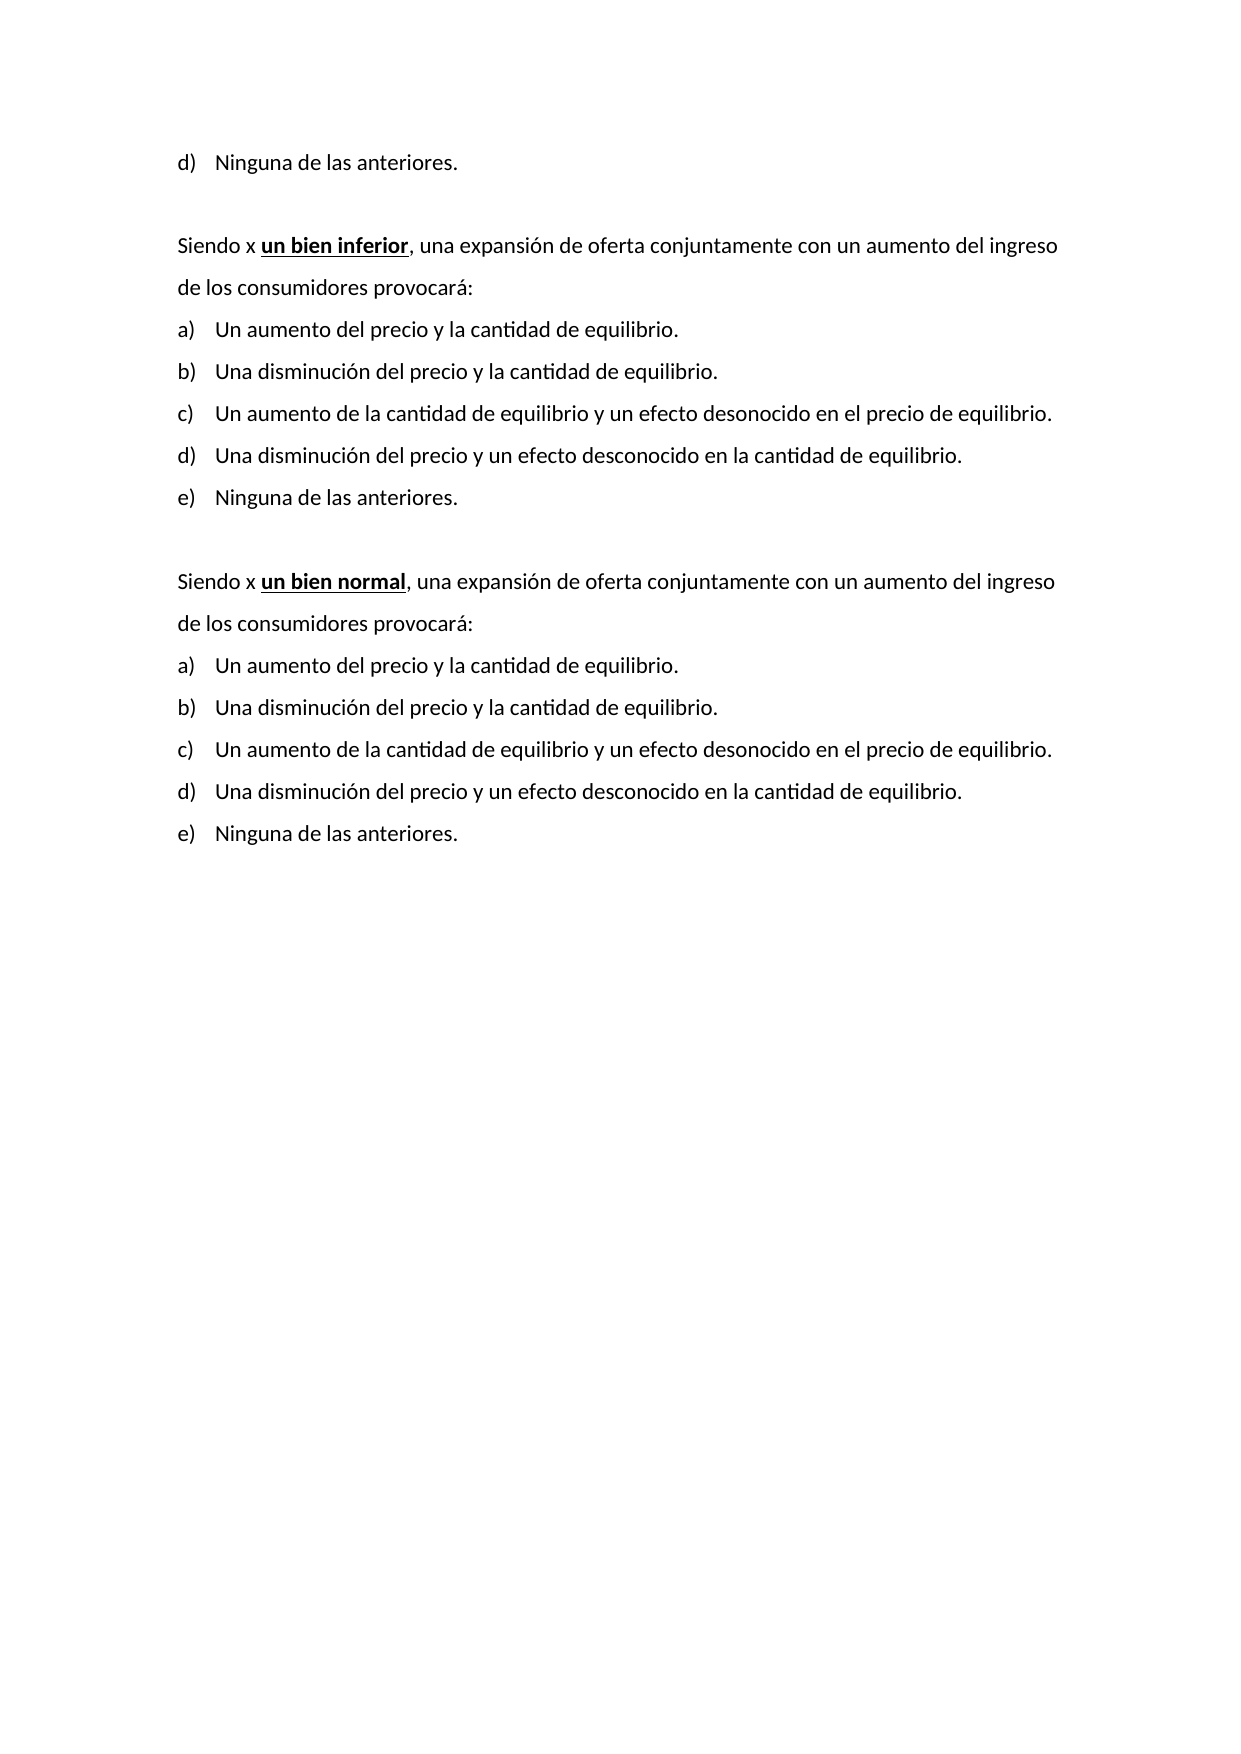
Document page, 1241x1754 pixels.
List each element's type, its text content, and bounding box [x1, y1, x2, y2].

list Un aumento de la cantidad de equilibrio y un efecto desonocido en el precio de equilibrio. [177, 735, 1063, 763]
text Siendo x un bien normal, una expansión de oferta conjuntamente con un aumento del ingreso de los consumidores provocará: [177, 567, 1063, 637]
list Un aumento del precio y la cantidad de equilibrio. [177, 316, 1063, 343]
list Un aumento del precio y la cantidad de equilibrio. [177, 651, 1063, 679]
text Siendo x un bien inferior, una expansión de oferta conjuntamente con un aumento del ingreso de los consumidores provocará: [177, 232, 1063, 302]
list Ninguna de las anteriores. [177, 483, 1063, 511]
list Ninguna de las anteriores. [177, 819, 1063, 847]
list Una disminución del precio y la cantidad de equilibrio. [177, 693, 1063, 721]
list Un aumento de la cantidad de equilibrio y un efecto desonocido en el precio de equilibrio. [177, 399, 1063, 427]
list Una disminución del precio y un efecto desconocido en la cantidad de equilibrio. [177, 777, 1063, 805]
list Ninguna de las anteriores. [177, 148, 1063, 176]
list Una disminución del precio y la cantidad de equilibrio. [177, 357, 1063, 386]
list Una disminución del precio y un efecto desconocido en la cantidad de equilibrio. [177, 441, 1063, 469]
